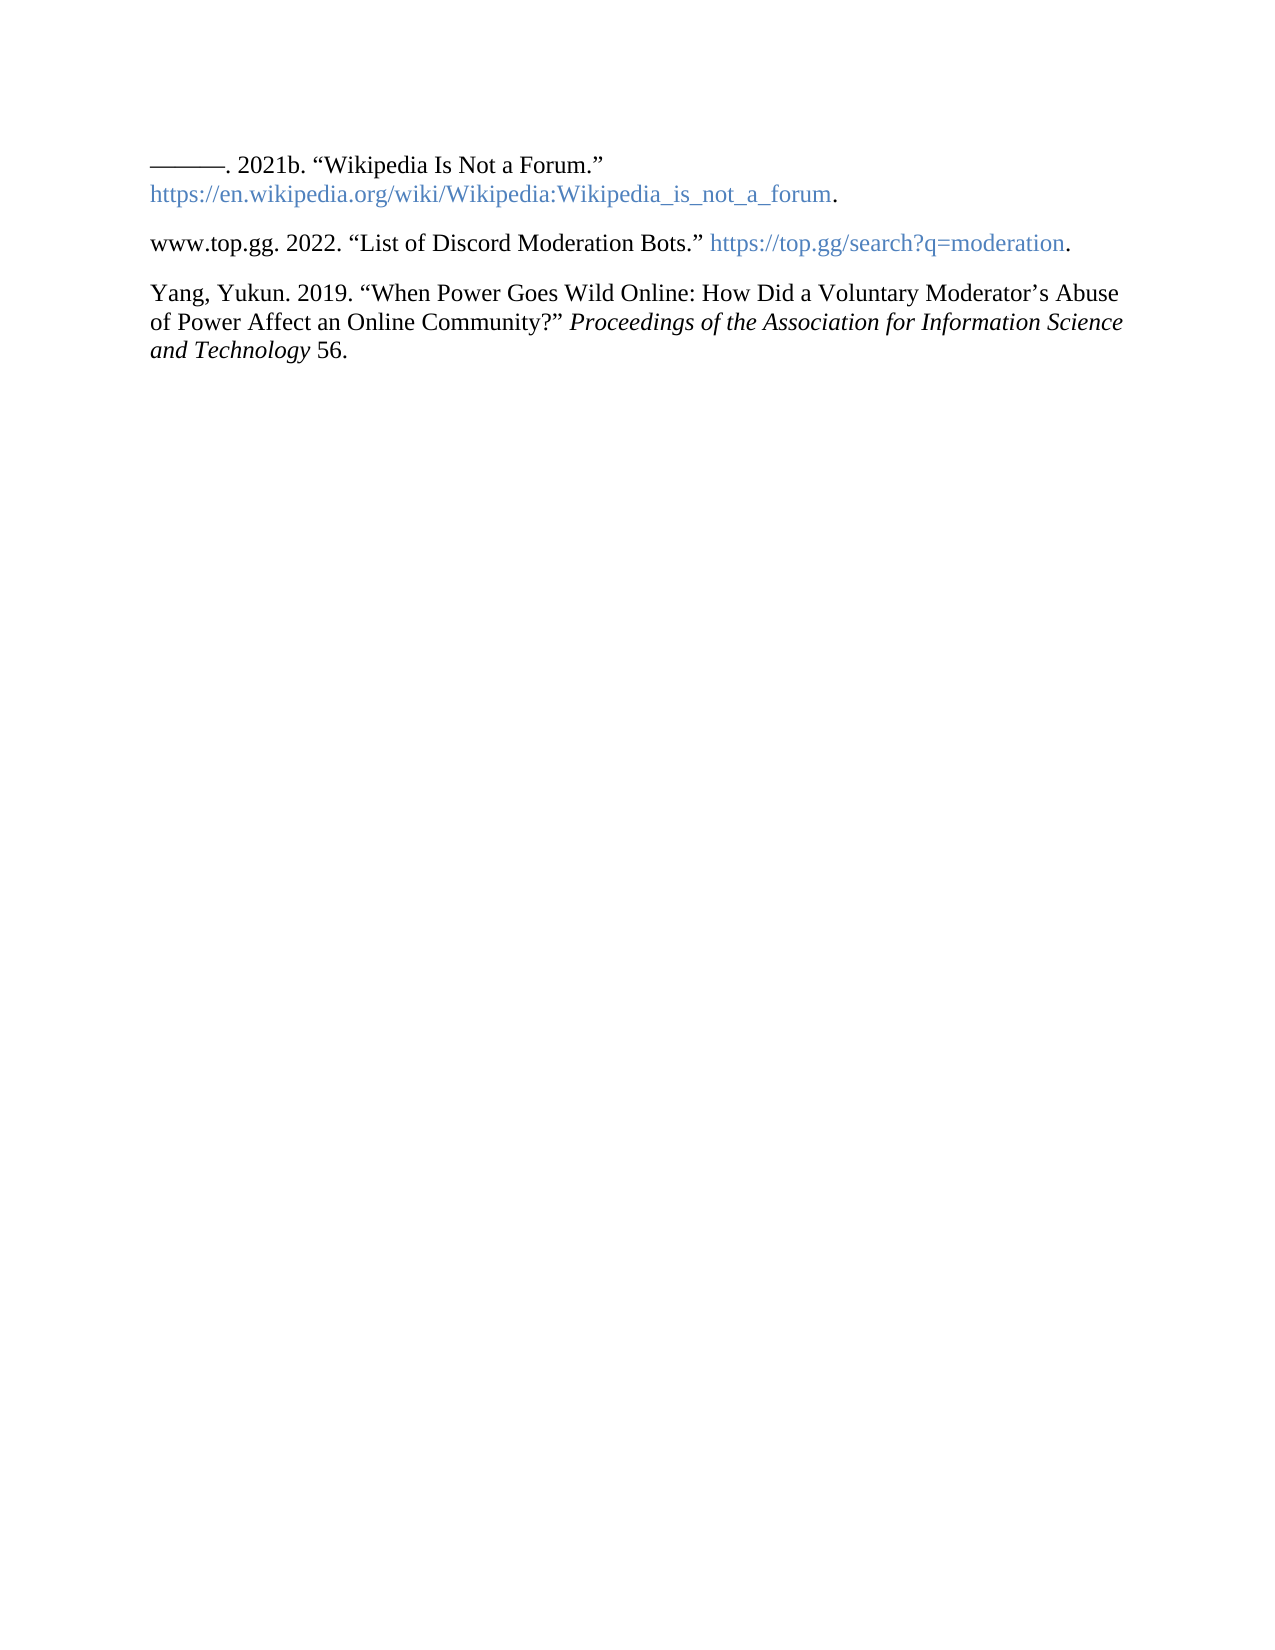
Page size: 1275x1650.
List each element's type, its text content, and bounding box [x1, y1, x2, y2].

text ———. 2021b. “Wikipedia Is Not a Forum.” https://en.wikipedia.org/wiki/Wikipedia:Wikipedia_is_not_a_forum. [150, 150, 1125, 207]
text Yang, Yukun. 2019. “When Power Goes Wild Online: How Did a Voluntary Moderator’s Abuse of Power Affect an Online Community?” Proceedings of the Association for Information Science and Technology 56. [150, 278, 1125, 364]
text www.top.gg. 2022. “List of Discord Moderation Bots.” https://top.gg/search?q=moderation. [150, 228, 1125, 257]
